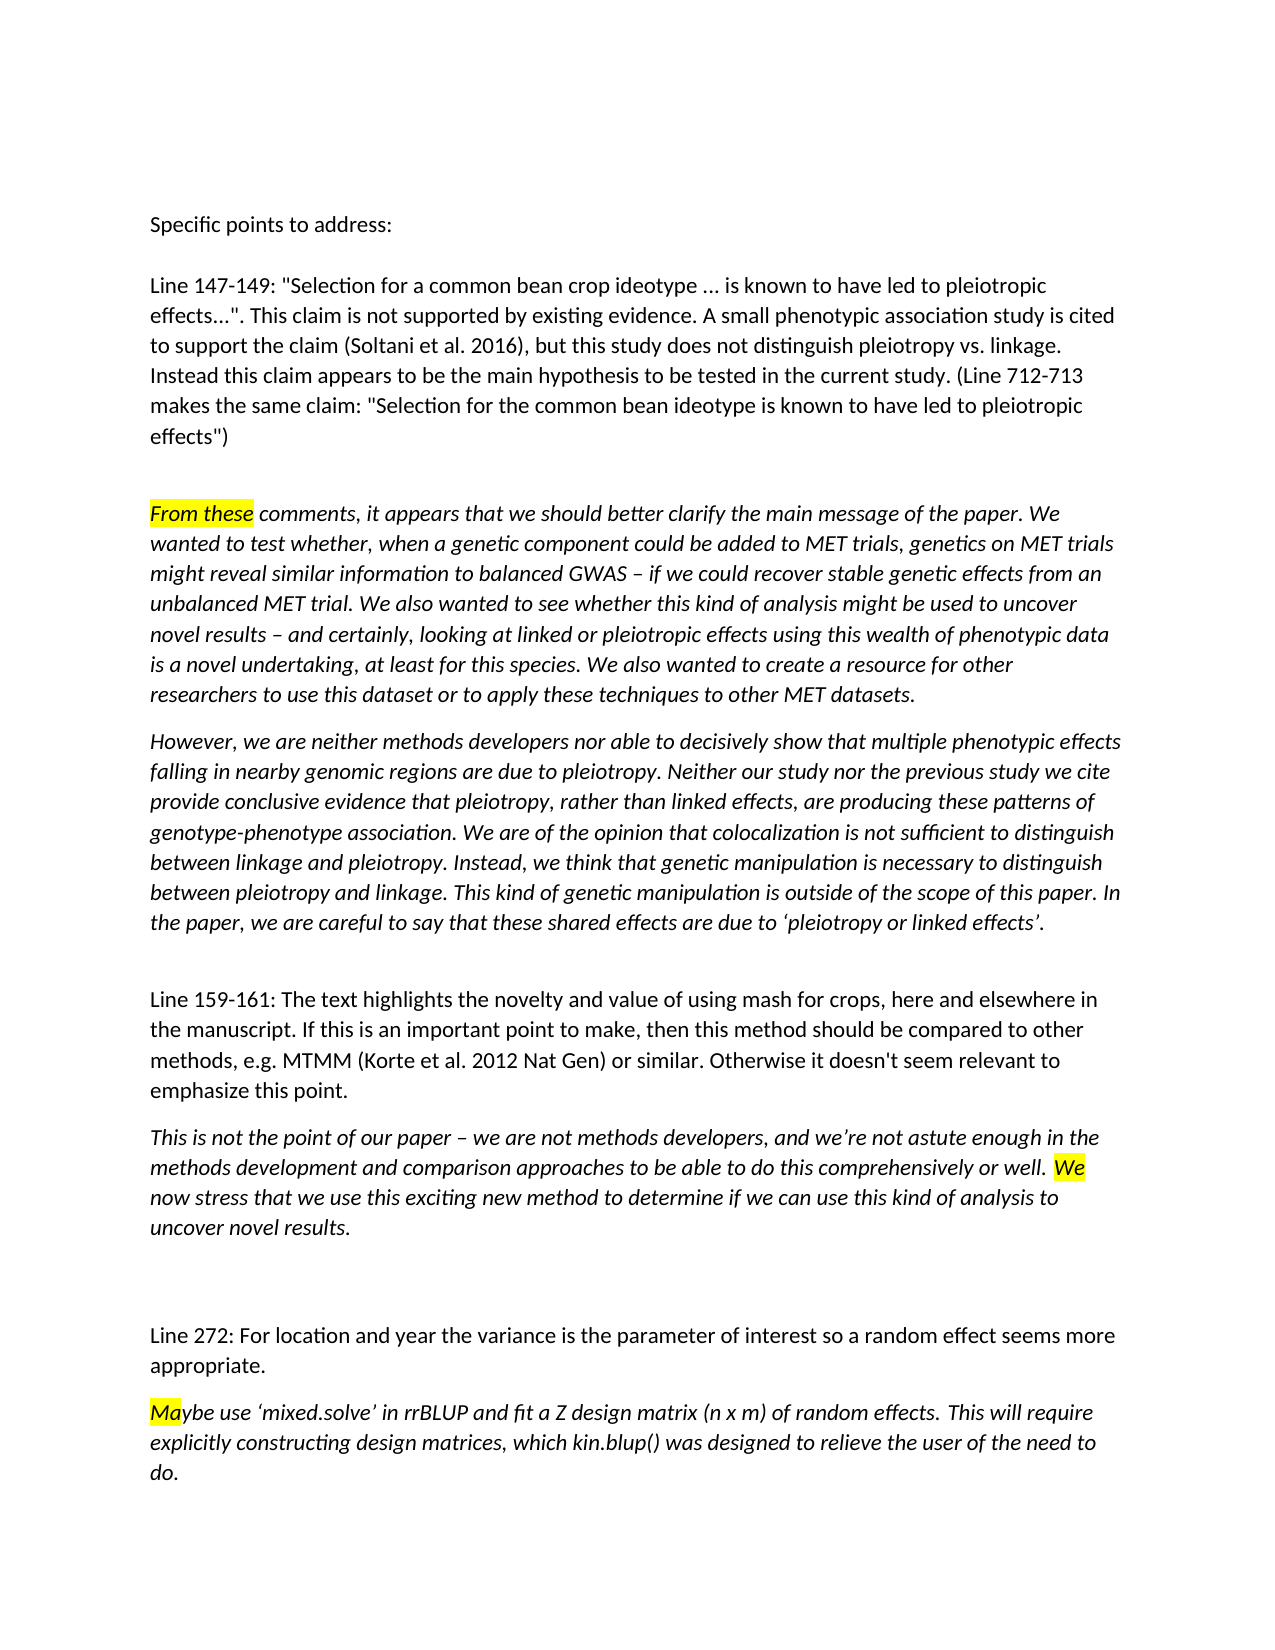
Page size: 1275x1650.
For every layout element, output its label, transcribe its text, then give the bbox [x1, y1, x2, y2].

text Line 159-161: The text highlights the novelty and value of using mash for crops, here and elsewhere in the manuscript. If this is an important point to make, then this method should be compared to other methods, e.g. MTMM (Korte et al. 2012 Nat Gen) or similar. Otherwise it doesn't seem relevant to emphasize this point. [150, 955, 1125, 1104]
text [150, 1398, 1125, 1486]
text Specific points to address: Line 147-149: "Selection for a common bean crop ideotype ... is known to have led to pleiotropic effects...". This claim is not supported by existing evidence. A small phenotypic association study is cited to support the claim (Soltani et al. 2016), but this study does not distinguish pleiotropy vs. linkage. Instead this claim appears to be the main hypothesis to be tested in the current study. (Line 712-713 makes the same claim: "Selection for the common bean ideotype is known to have led to pleiotropic effects") [150, 150, 1125, 450]
text This is not the point of our paper – we are not methods developers, and we’re not astute enough in the methods development and comparison approaches to be able to do this comprehensively or well. We now stress that we use this exciting new method to determine if we can use this kind of analysis to uncover novel results. [150, 1123, 1125, 1242]
text However, we are neither methods developers nor able to decisively show that multiple phenotypic effects falling in nearby genomic regions are due to pleiotropy. Neither our study nor the previous study we cite provide conclusive evidence that pleiotropy, rather than linked effects, are producing these patterns of genotype-phenotype association. We are of the opinion that colocalization is not sufficient to distinguish between linkage and pleiotropy. Instead, we think that genetic manipulation is necessary to distinguish between pleiotropy and linkage. This kind of genetic manipulation is outside of the scope of this paper. In the paper, we are careful to say that these shared effects are due to ‘pleiotropy or linked effects’. [150, 727, 1125, 936]
text Line 272: For location and year the variance is the parameter of interest so a random effect seems more appropriate. [150, 1260, 1125, 1379]
text From these comments, it appears that we should better clarify the main message of the paper. We wanted to test whether, when a genetic component could be added to MET trials, genetics on MET trials might reveal similar information to balanced GWAS – if we could recover stable genetic effects from an unbalanced MET trial. We also wanted to see whether this kind of analysis might be used to uncover novel results – and certainly, looking at linked or pleiotropic effects using this wealth of phenotypic data is a novel undertaking, at least for this species. We also wanted to create a resource for other researchers to use this dataset or to apply these techniques to other MET datasets. [150, 469, 1125, 708]
